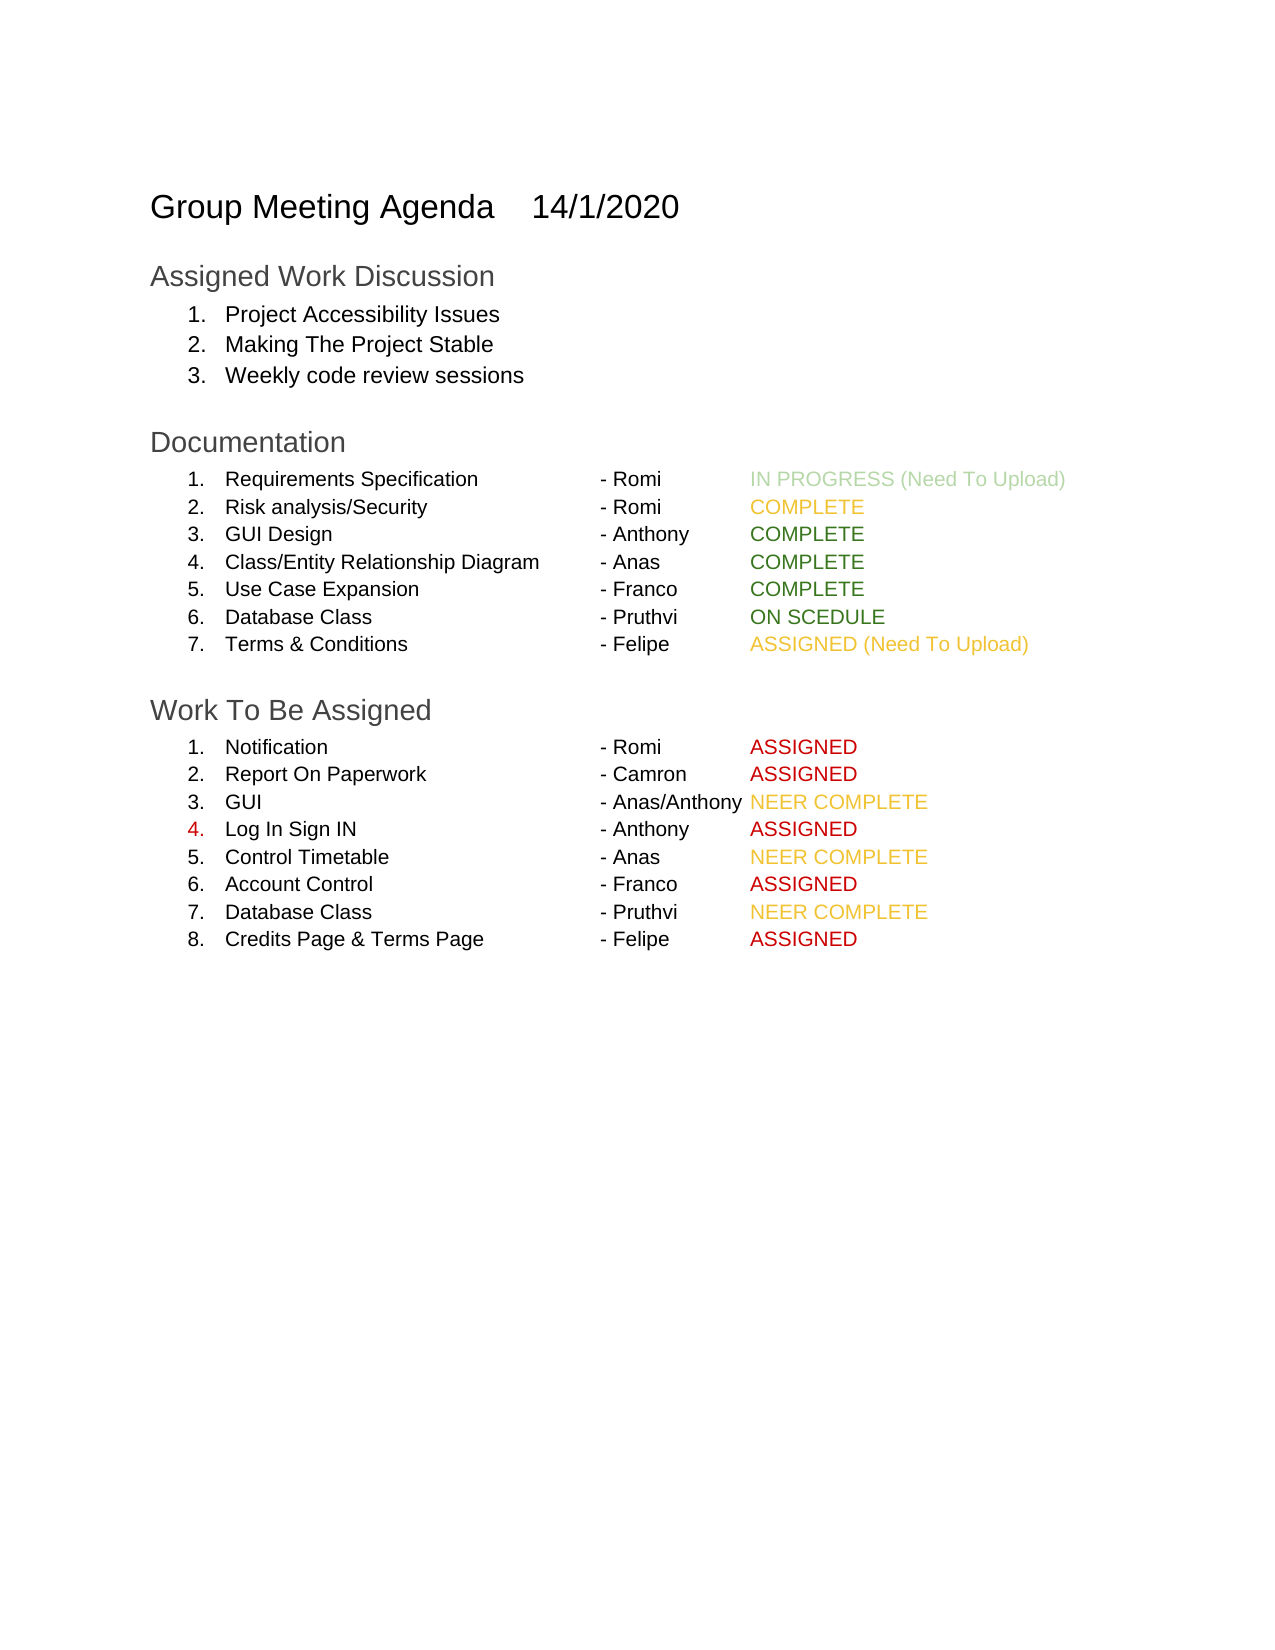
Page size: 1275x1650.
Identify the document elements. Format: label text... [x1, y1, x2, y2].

list Report On Paperwork - Camron ASSIGNED [187, 762, 1125, 786]
list Risk analysis/Security - Romi COMPLETE [187, 494, 1125, 518]
list GUI - Anas/Anthony NEER COMPLETE [187, 790, 1125, 814]
list Weekly code review sessions [187, 362, 1125, 388]
list Project Accessibility Issues [187, 301, 1125, 327]
list Control Timetable - Anas NEER COMPLETE [187, 845, 1125, 869]
list Database Class - Pruthvi NEER COMPLETE [187, 900, 1125, 924]
list Credits Page & Terms Page - Felipe ASSIGNED [187, 927, 1125, 951]
list Requirements Specification - Romi IN PROGRESS (Need To Upload) [187, 467, 1125, 491]
subtitle Group Meeting Agenda 14/1/2020 [150, 187, 1125, 226]
subtitle Assigned Work Discussion [150, 259, 1125, 293]
list Database Class - Pruthvi ON SCEDULE [187, 604, 1125, 628]
list Account Control - Franco ASSIGNED [187, 872, 1125, 896]
list Making The Project Stable [187, 331, 1125, 358]
list Terms & Conditions - Felipe ASSIGNED (Need To Upload) [187, 632, 1125, 656]
subtitle Documentation [150, 425, 1125, 459]
list Notification - Romi ASSIGNED [187, 735, 1125, 759]
list Class/Entity Relationship Diagram - Anas COMPLETE [187, 549, 1125, 573]
list Use Case Expansion - Franco COMPLETE [187, 577, 1125, 601]
list Log In Sign IN - Anthony ASSIGNED [187, 817, 1125, 841]
list GUI Design - Anthony COMPLETE [187, 522, 1125, 546]
subtitle Work To Be Assigned [150, 693, 1125, 726]
